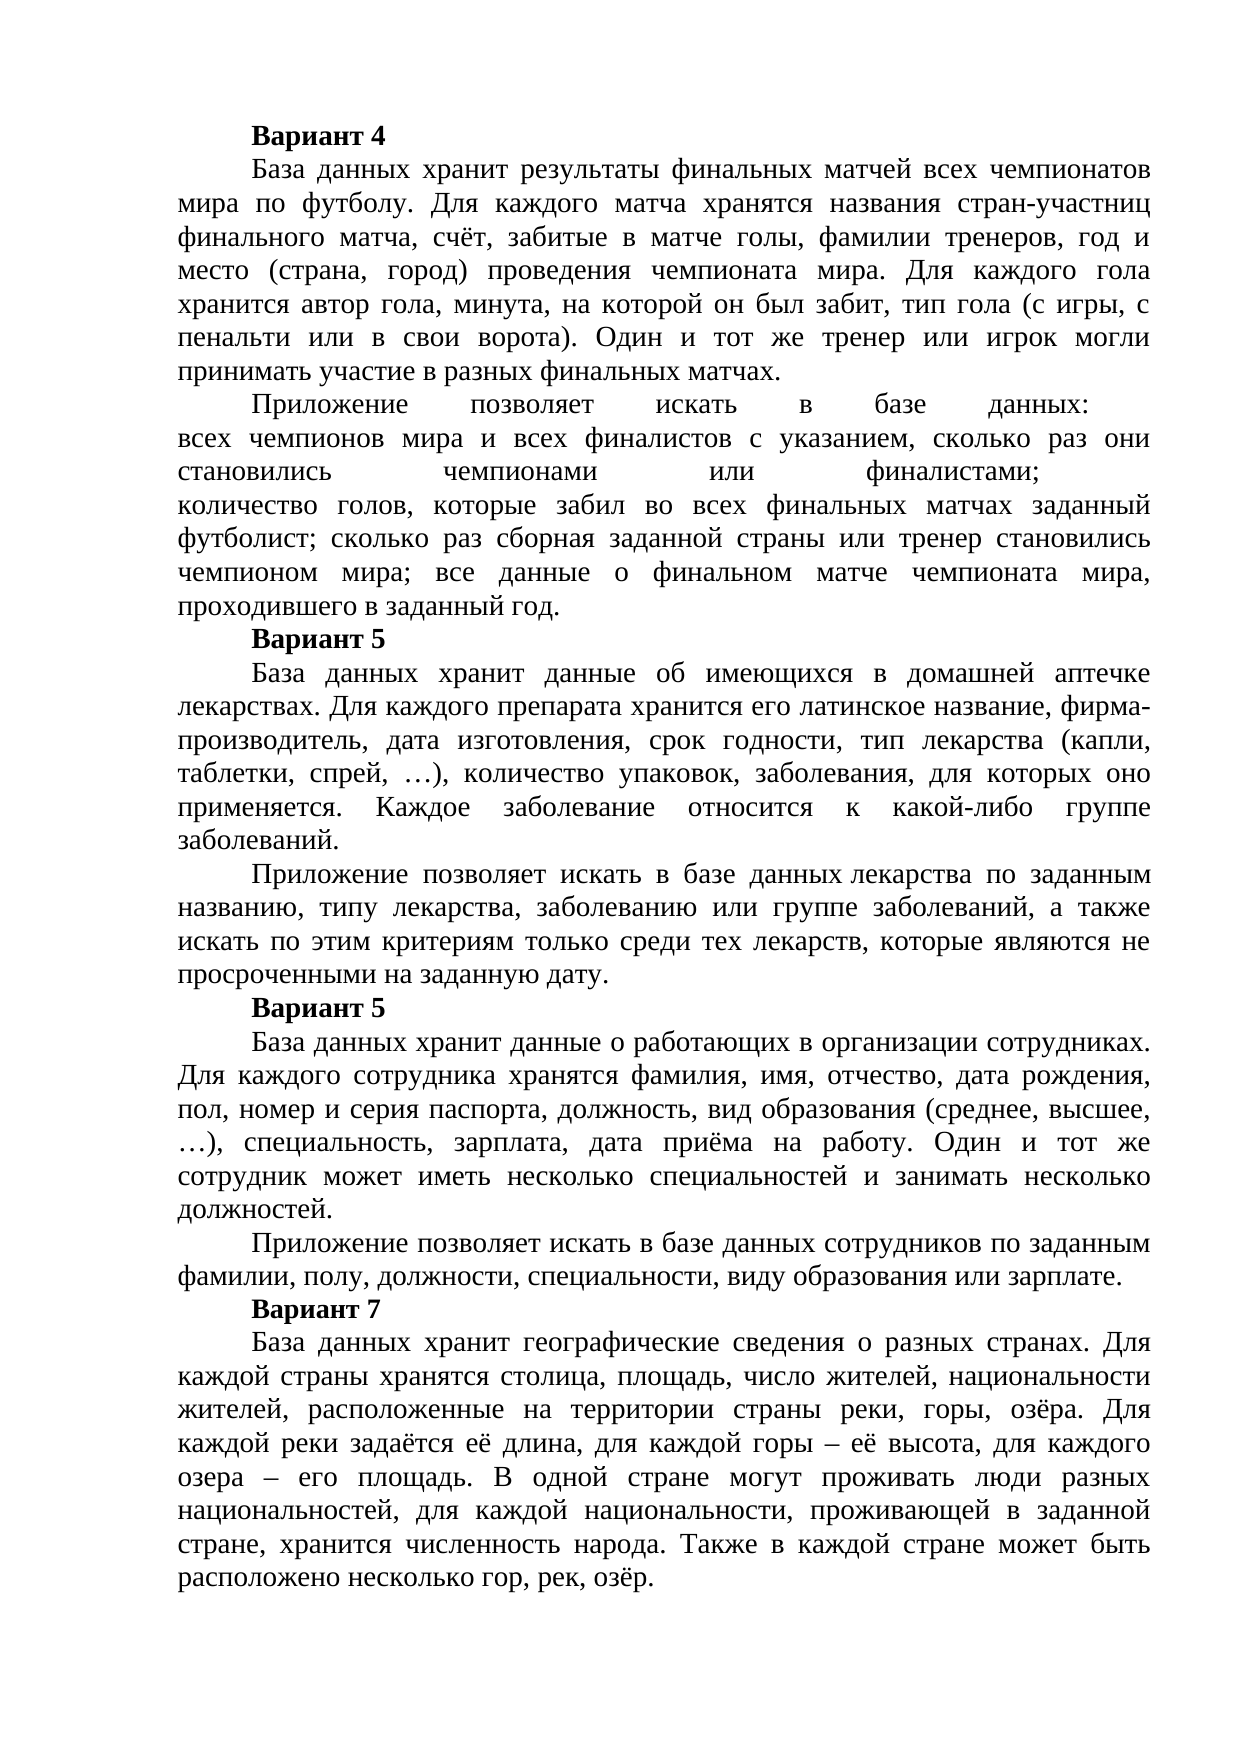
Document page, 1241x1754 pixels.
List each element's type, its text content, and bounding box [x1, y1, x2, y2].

text Приложение позволяет искать в базе данных лекарства по заданным названию, типу лекарства, заболеванию или группе заболеваний, а также искать по этим критериям только среди тех лекарств, которые являются не просроченными на заданную дату. [177, 856, 1152, 990]
text База данных хранит результаты финальных матчей всех чемпионатов мира по футболу. Для каждого матча хранятся названия стран-участниц финального матча, счёт, забитые в матче голы, фамилии тренеров, год и место (страна, город) проведения чемпионата мира. Для каждого гола хранится автор гола, минута, на которой он был забит, тип гола (с игры, с пенальти или в свои ворота). Один и тот же тренер или игрок могли принимать участие в разных финальных матчах. [177, 152, 1152, 386]
text База данных хранит данные о работающих в организации сотрудниках. Для каждого сотрудника хранятся фамилия, имя, отчество, дата рождения, пол, номер и серия паспорта, должность, вид образования (среднее, высшее, …), специальность, зарплата, дата приёма на работу. Один и тот же сотрудник может иметь несколько специальностей и занимать несколько должностей. [177, 1024, 1152, 1225]
text Вариант 7 [177, 1292, 1152, 1324]
text Вариант 5 [177, 621, 1152, 655]
text База данных хранит географические сведения о разных странах. Для каждой страны хранятся столица, площадь, число жителей, национальности жителей, расположенные на территории страны реки, горы, озёра. Для каждой реки задаётся её длина, для каждой горы – её высота, для каждого озера – его площадь. В одной стране могут проживать люди разных национальностей, для каждой национальности, проживающей в заданной стране, хранится численность народа. Также в каждой стране может быть расположено несколько гор, рек, озёр. [177, 1324, 1152, 1593]
text Вариант 4 [177, 118, 1152, 152]
text Приложение позволяет искать в базе данных: всех чемпионов мира и всех финалистов с указанием, сколько раз они становились чемпионами или финалистами; количество голов, которые забил во всех финальных матчах заданный футболист; сколько раз сборная заданной страны или тренер становились чемпионом мира; все данные о финальном матче чемпионата мира, проходившего в заданный год. [177, 386, 1152, 621]
text Приложение позволяет искать в базе данных сотрудников по заданным фамилии, полу, должности, специальности, виду образования или зарплате. [177, 1225, 1152, 1292]
text База данных хранит данные об имеющихся в домашней аптечке лекарствах. Для каждого препарата хранится его латинское название, фирма-производитель, дата изготовления, срок годности, тип лекарства (капли, таблетки, спрей, …), количество упаковок, заболевания, для которых оно применяется. Каждое заболевание относится к какой-либо группе заболеваний. [177, 655, 1152, 856]
text Вариант 5 [177, 990, 1152, 1024]
